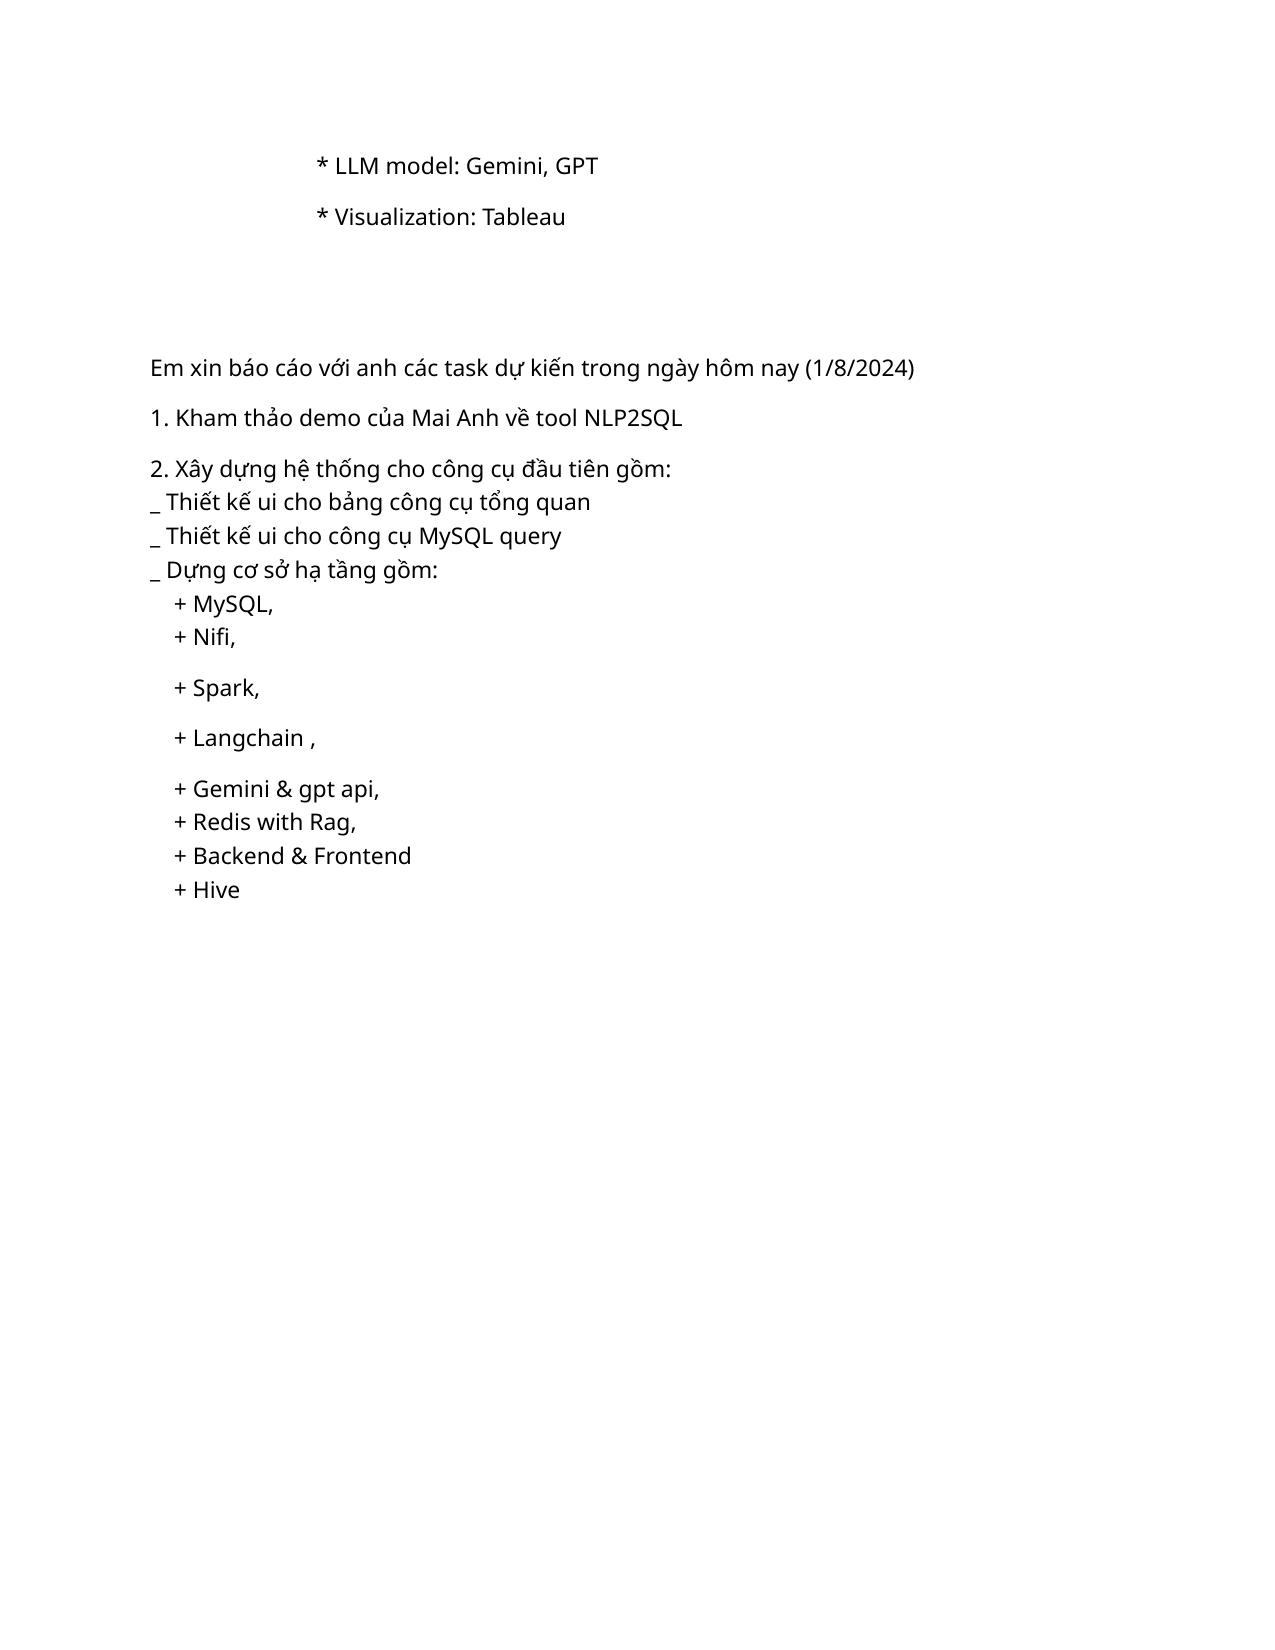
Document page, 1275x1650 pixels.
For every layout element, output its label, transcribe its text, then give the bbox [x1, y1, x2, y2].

text + Langchain , [150, 722, 1125, 753]
text 2. Xây dựng hệ thống cho công cụ đầu tiên gồm: _ Thiết kế ui cho bảng công cụ tổng quan _ Thiết kế ui cho công cụ MySQL query _ Dựng cơ sở hạ tầng gồm: + MySQL, + Nifi, [150, 452, 1125, 652]
text + Spark, [150, 672, 1125, 703]
text * Visualization: Tableau [150, 200, 1125, 232]
text + Gemini & gpt api, + Redis with Rag, + Backend & Frontend + Hive [150, 772, 1125, 905]
text Em xin báo cáo với anh các task dự kiến trong ngày hôm nay (1/8/2024) [150, 352, 1125, 383]
text 1. Kham thảo demo của Mai Anh về tool NLP2SQL [150, 402, 1125, 433]
text * LLM model: Gemini, GPT [150, 150, 1125, 181]
